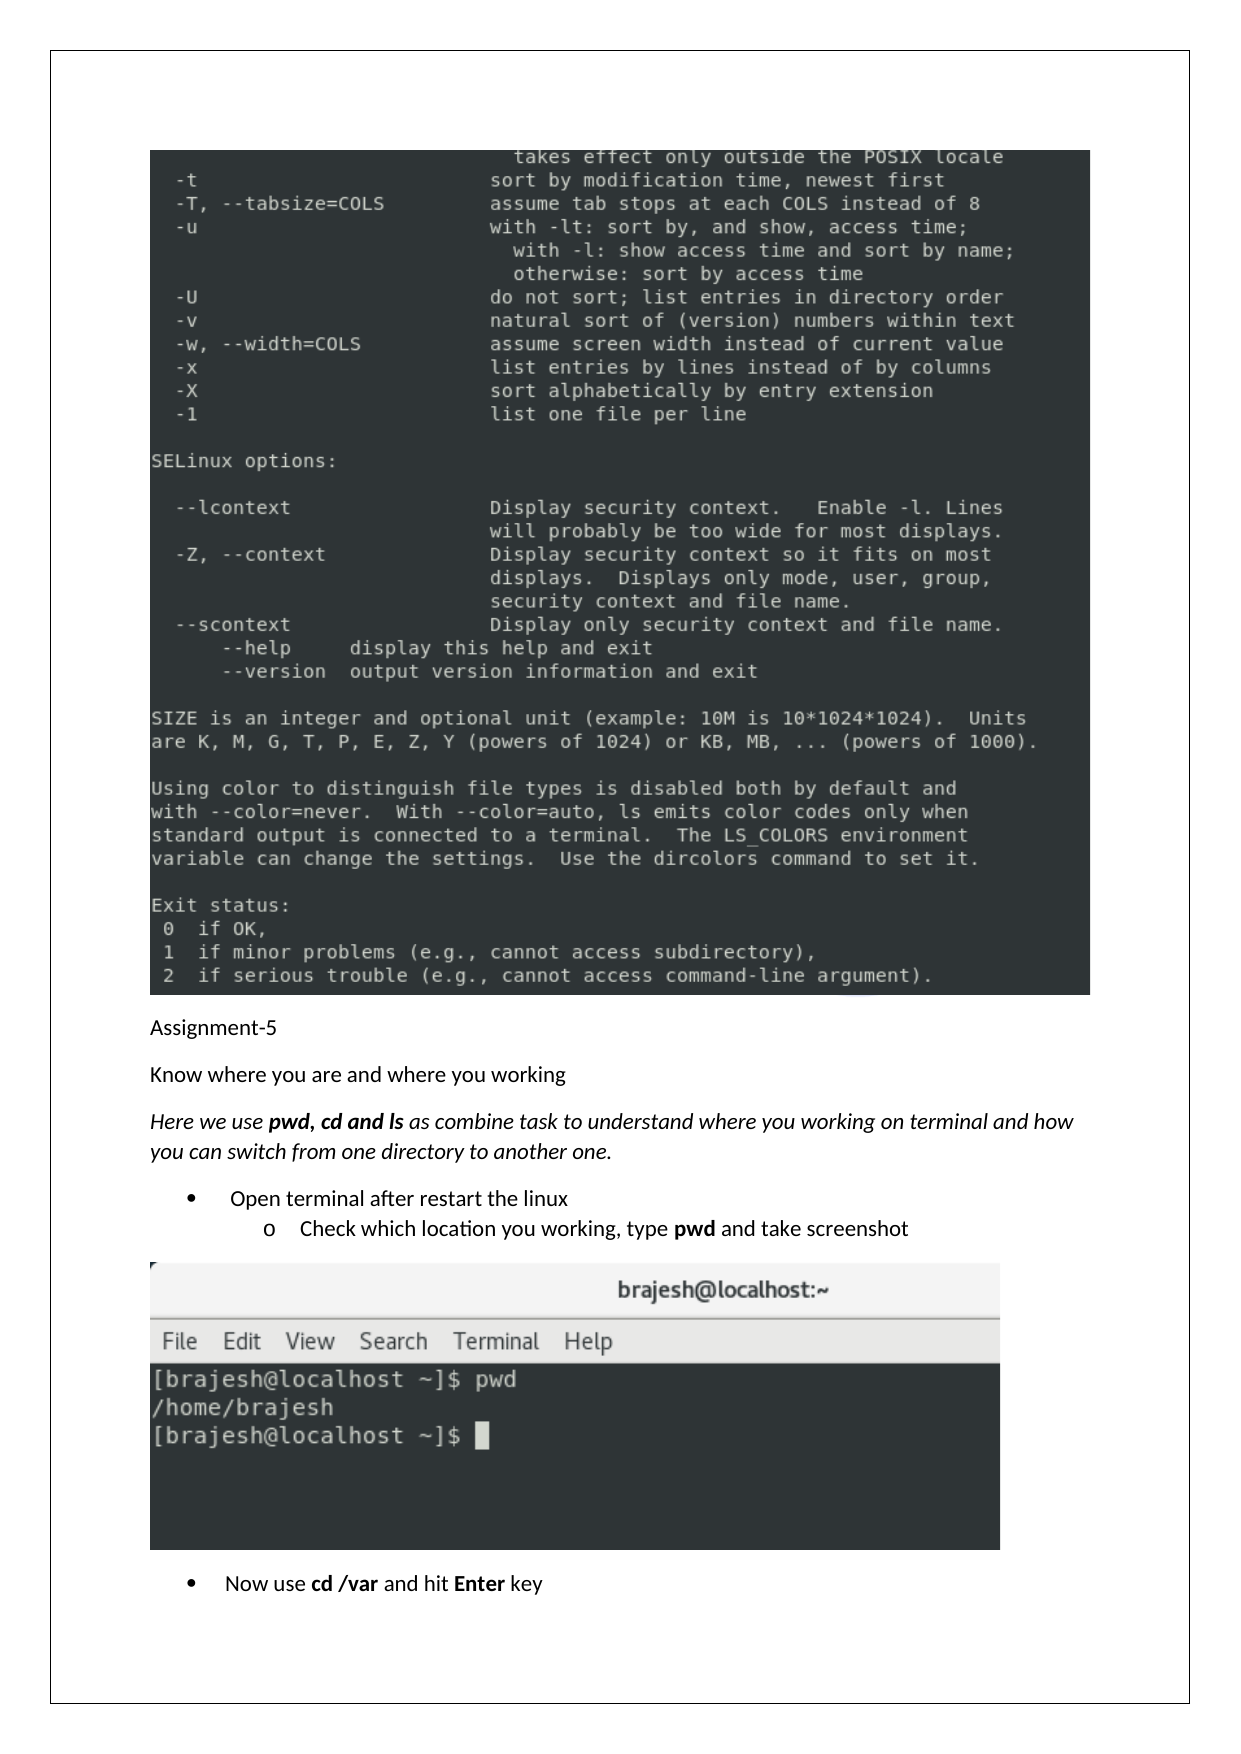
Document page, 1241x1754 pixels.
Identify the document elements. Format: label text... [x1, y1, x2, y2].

list Check which location you working, type pwd and take screenshot [262, 1214, 1090, 1243]
list Open terminal after restart the linux [187, 1184, 1090, 1212]
text Know where you are and where you working [150, 1060, 1090, 1088]
picture [150, 1262, 1001, 1550]
text Here we use pwd, cd and ls as combine task to understand where you working on terminal and how you can switch from one directory to another one. [150, 1107, 1090, 1165]
list Now use cd /var and hit Enter key [187, 1569, 1090, 1597]
picture [150, 150, 1091, 995]
text Assignment-5 [150, 1013, 1090, 1041]
